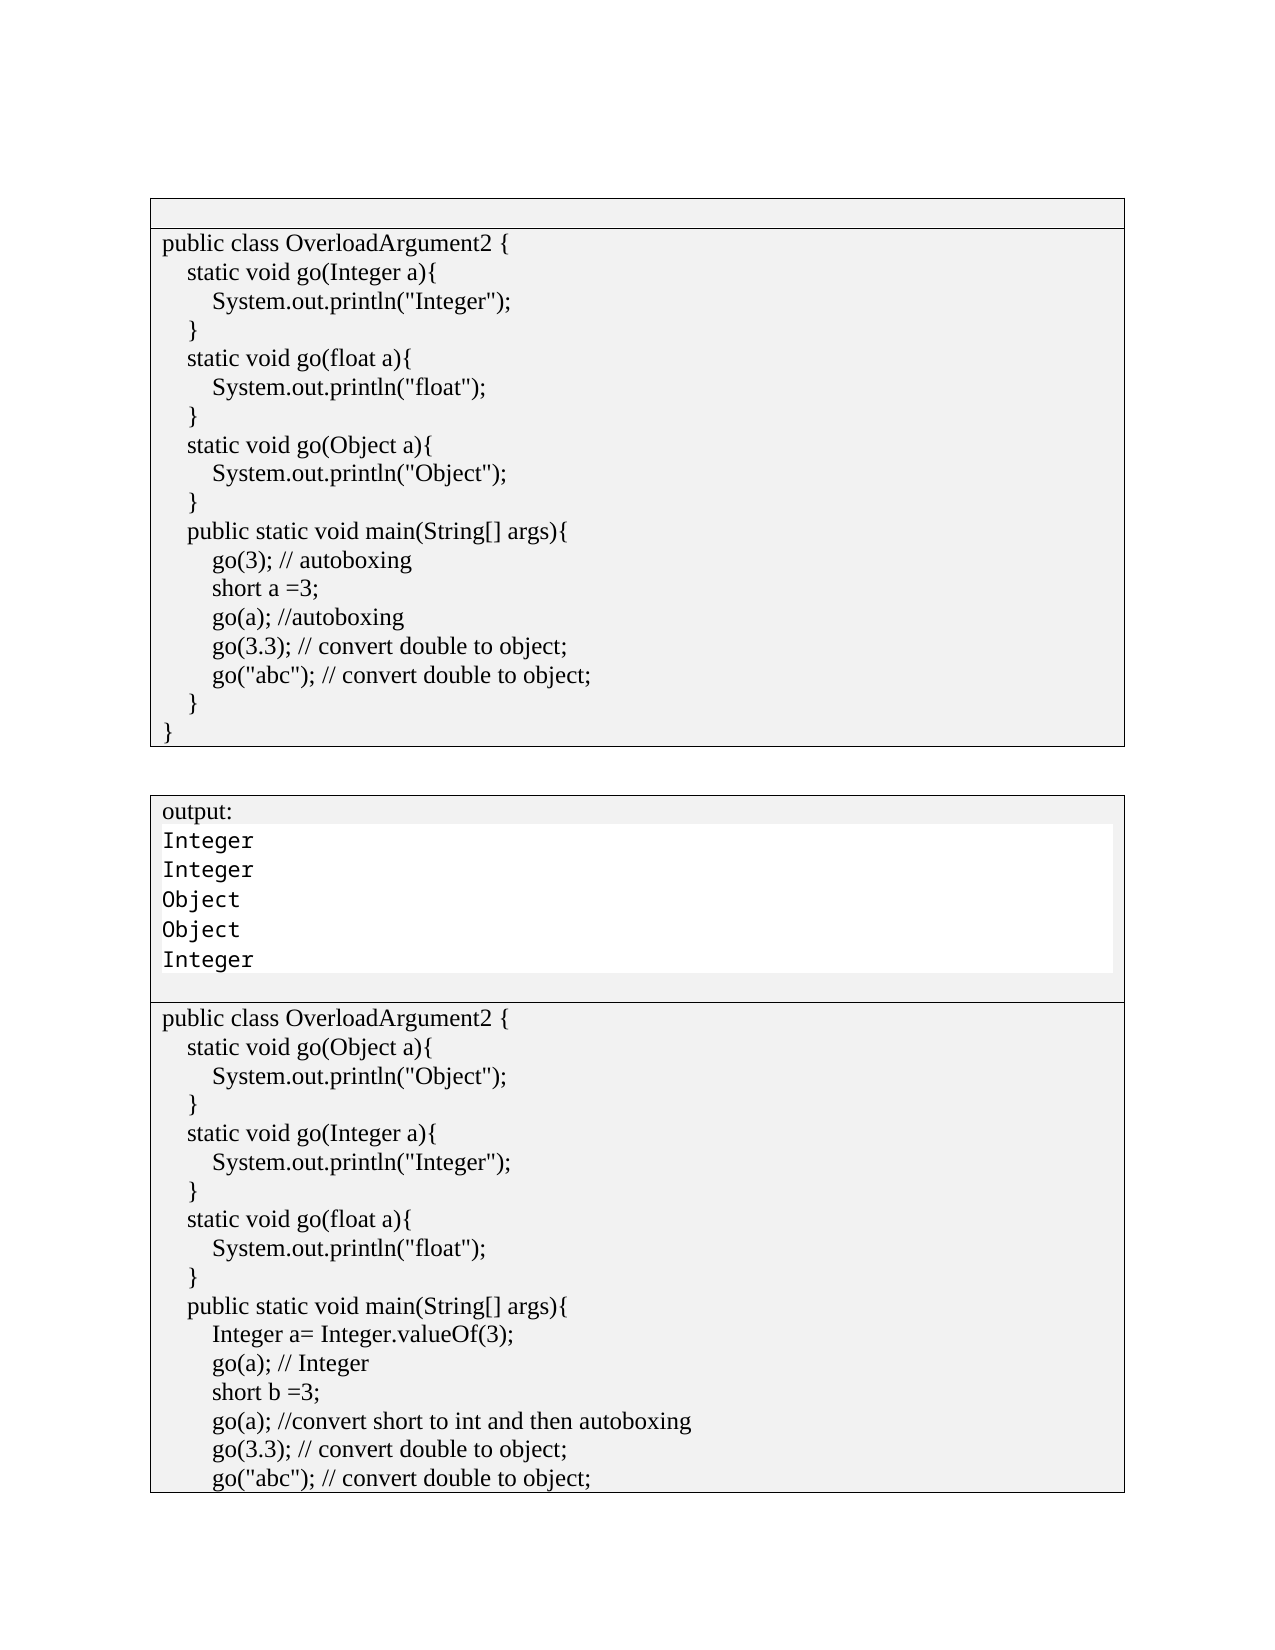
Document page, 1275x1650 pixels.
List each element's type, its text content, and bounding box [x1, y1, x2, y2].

table_header [151, 199, 1124, 227]
table_cell public class OverloadArgument2 { static void go(Integer a){ System.out.println("Integer"); } static void go(float a){ System.out.println("float"); } static void go(Object a){ System.out.println("Object"); } public static void main(String[] args){ go(3); // autoboxing short a =3; go(a); //autoboxing go(3.3); // convert double to object; go("abc"); // convert double to object; } } [151, 229, 1124, 746]
table_header output: Integer Integer Object Object Integer [151, 796, 1124, 1002]
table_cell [151, 1003, 1124, 1492]
